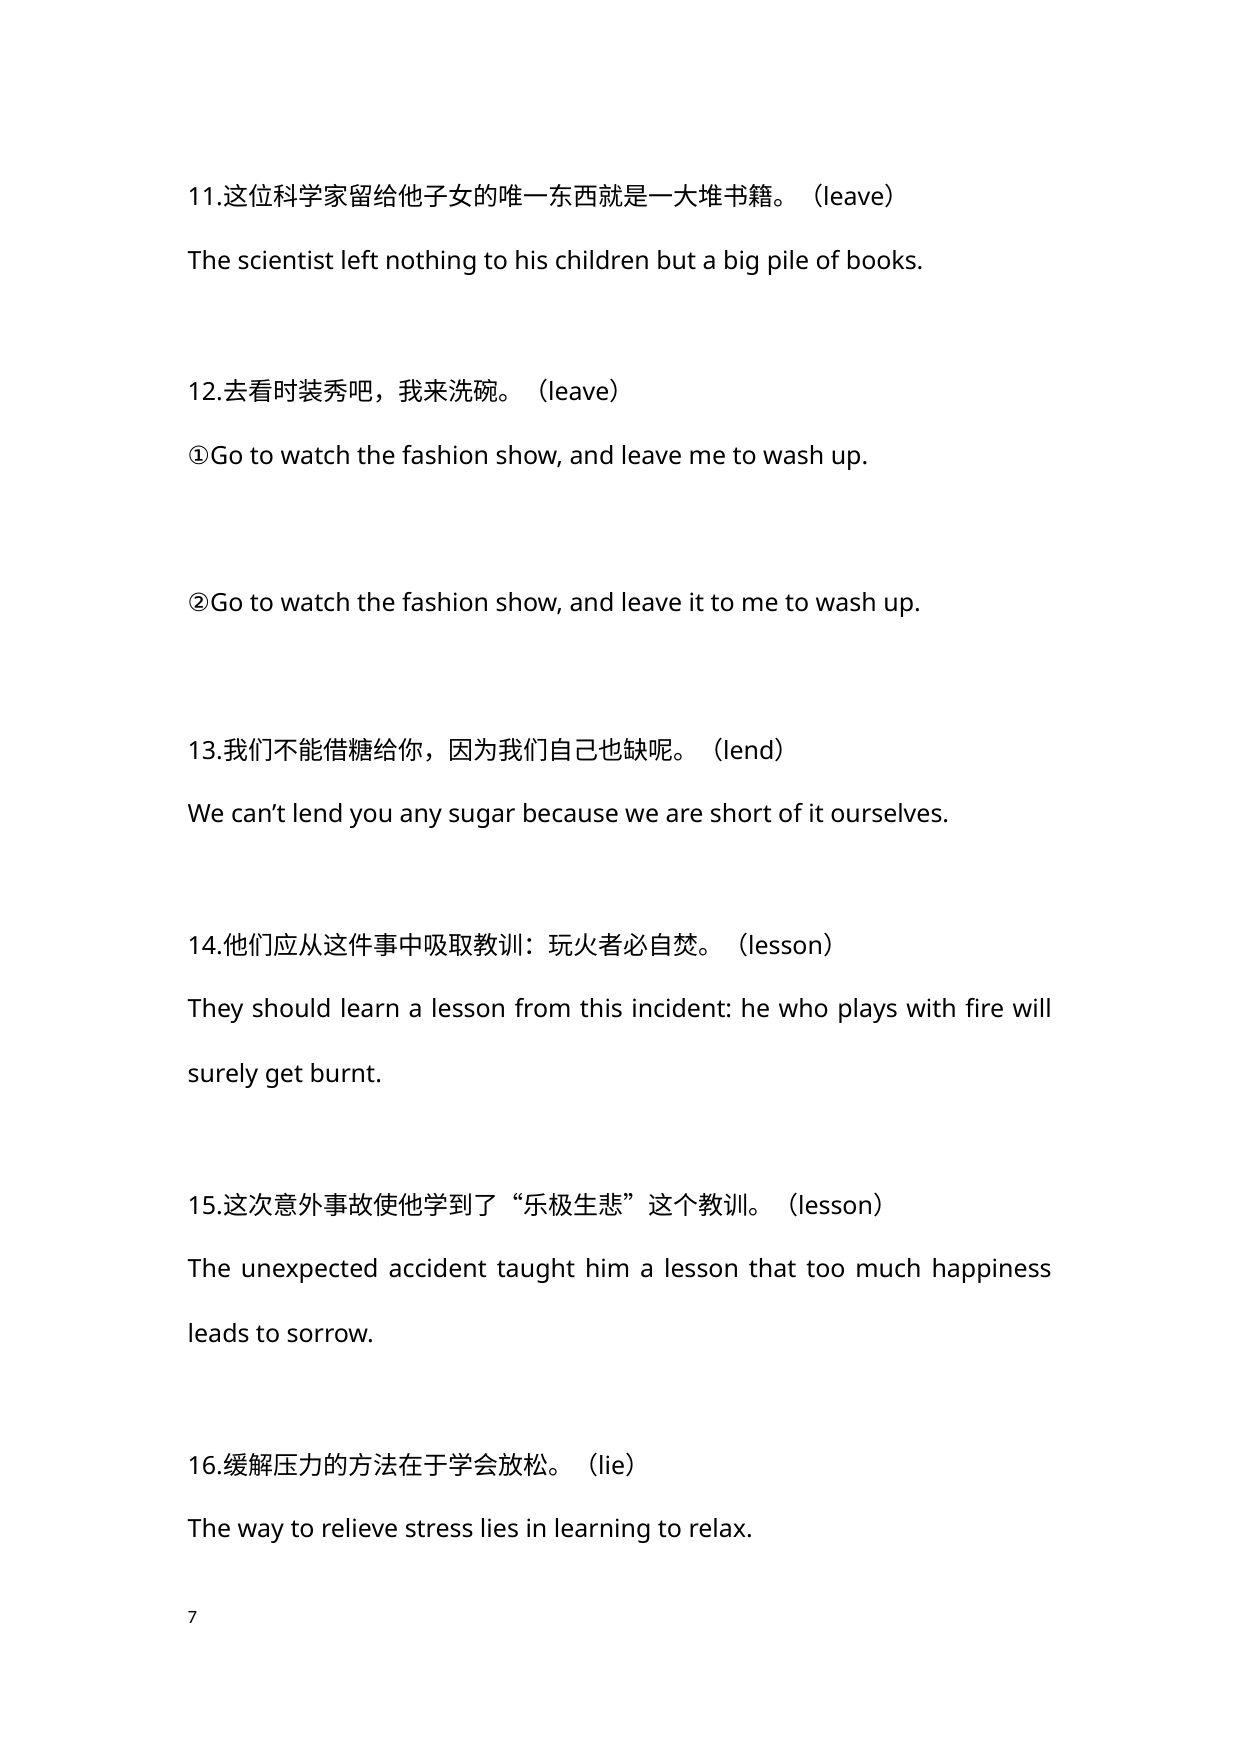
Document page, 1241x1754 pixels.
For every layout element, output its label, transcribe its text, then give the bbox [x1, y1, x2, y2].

text ①Go to watch the fashion show, and leave me to wash up. [187, 422, 1053, 487]
text We can’t lend you any sugar because we are short of it ourselves. [187, 781, 1053, 846]
list 13.我们不能借糖给你，因为我们自己也缺呢。（lend） [187, 716, 1053, 781]
text The unexpected accident taught him a lesson that too much happiness leads to sorrow. [187, 1236, 1053, 1366]
list 12.去看时装秀吧，我来洗碗。（leave） [187, 357, 1053, 422]
list 14.他们应从这件事中吸取教训：玩火者必自焚。（lesson） [187, 911, 1053, 976]
text The way to relieve stress lies in learning to relax. [187, 1496, 1053, 1561]
text The scientist left nothing to his children but a big pile of books. [187, 227, 1053, 292]
list 15.这次意外事故使他学到了“乐极生悲”这个教训。（lesson） [187, 1171, 1053, 1236]
list 16.缓解压力的方法在于学会放松。（lie） [187, 1431, 1053, 1496]
list 11.这位科学家留给他子女的唯一东西就是一大堆书籍。（leave） [187, 162, 1053, 227]
text ②Go to watch the fashion show, and leave it to me to wash up. [187, 569, 1053, 634]
text They should learn a lesson from this incident: he who plays with fire will surely get burnt. [187, 976, 1053, 1106]
